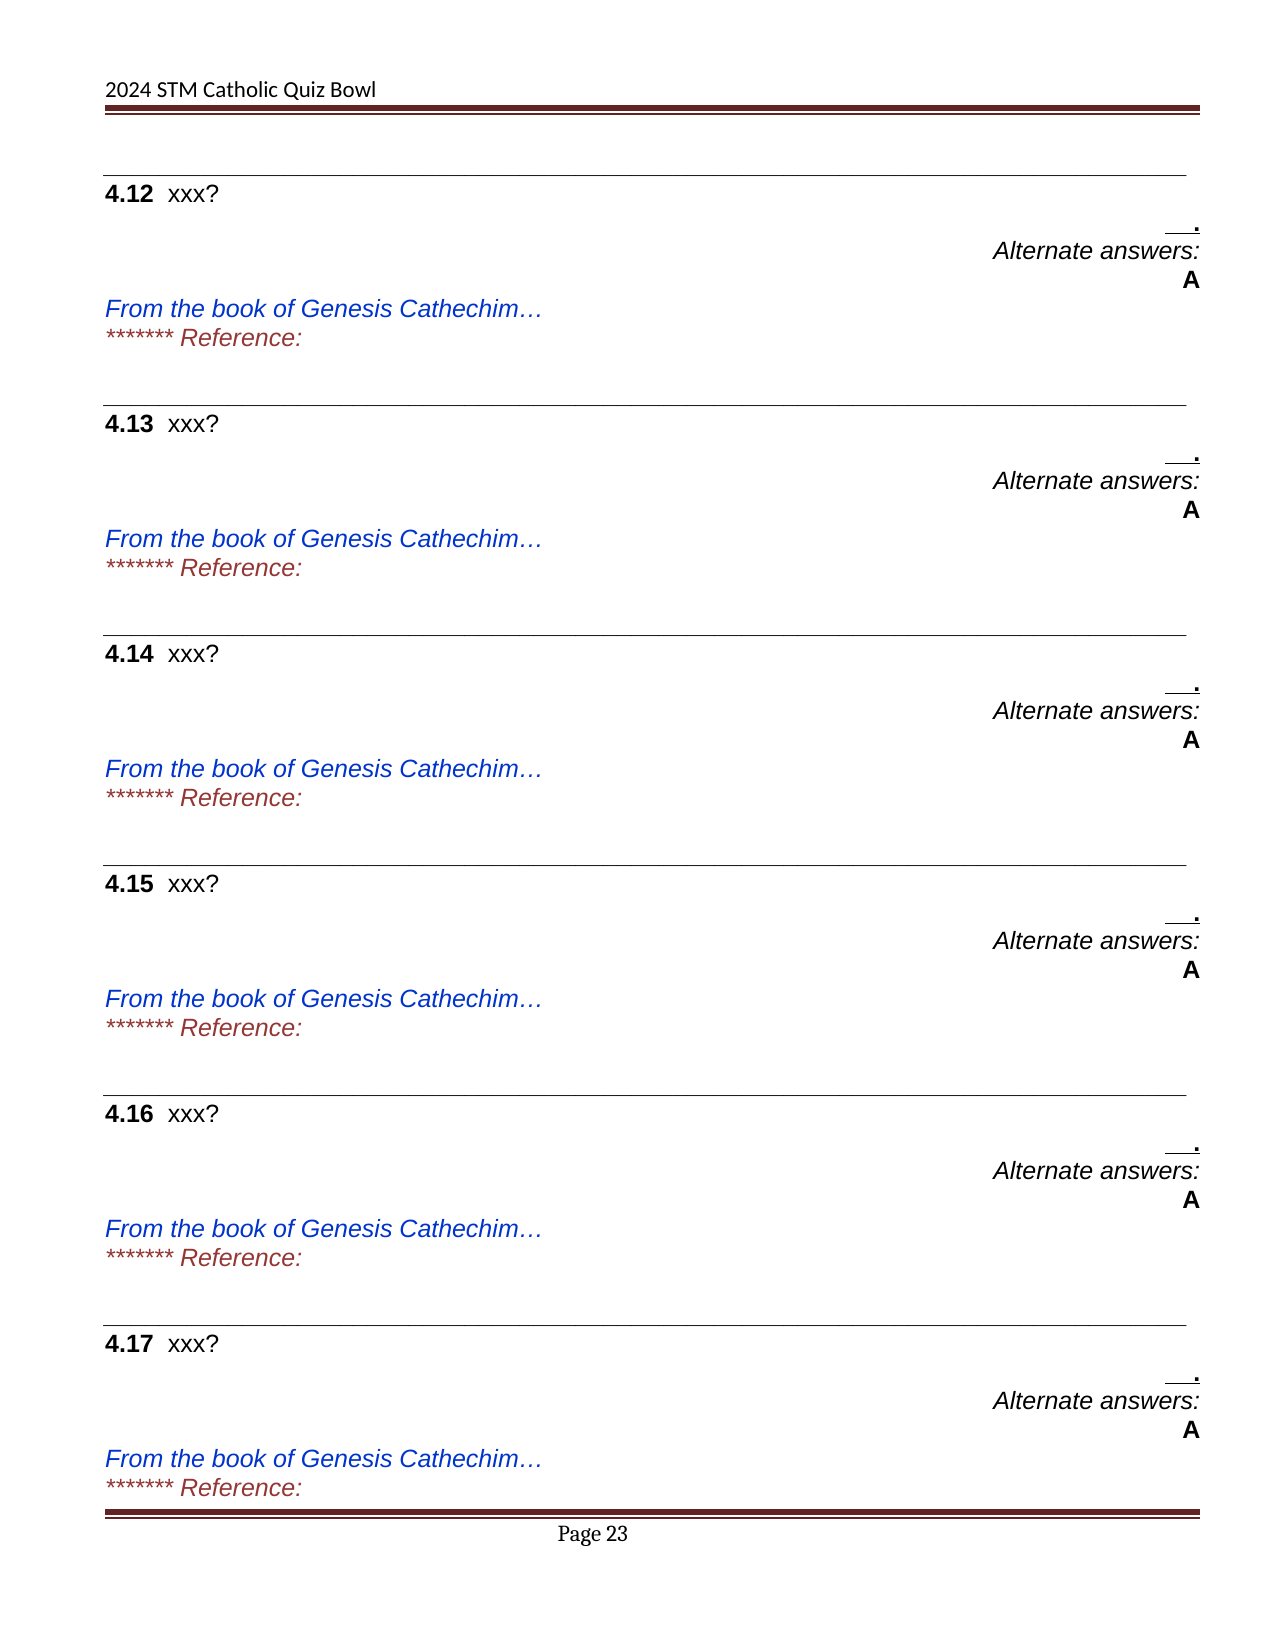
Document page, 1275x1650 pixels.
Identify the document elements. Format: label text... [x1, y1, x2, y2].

text From the book of Genesis Cathechim… [105, 524, 1200, 552]
text A [105, 1185, 1200, 1214]
text ******* Reference: [105, 1242, 1200, 1271]
text Alternate answers: [105, 926, 1200, 955]
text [105, 1300, 1200, 1329]
text Alternate answers: [105, 466, 1200, 495]
text . [105, 437, 1200, 466]
text Alternate answers: [105, 1156, 1200, 1185]
text Alternate answers: [105, 236, 1200, 265]
text A [105, 725, 1200, 754]
text ______________________________________________________________________________ [105, 1070, 1200, 1099]
text From the book of Genesis Cathechim… [105, 294, 1200, 322]
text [105, 150, 1200, 179]
text 4.15 xxx? [105, 869, 1200, 897]
text . [105, 667, 1200, 696]
text . [105, 207, 1200, 236]
text ______________________________________________________________________________ [105, 610, 1200, 639]
text Alternate answers: [105, 696, 1200, 725]
text A [105, 495, 1200, 524]
text . [105, 897, 1200, 926]
text . [105, 1357, 1200, 1386]
text From the book of Genesis Cathechim… [105, 754, 1200, 782]
text ______________________________________________________________________________ [105, 840, 1200, 869]
text ******* Reference: [105, 552, 1200, 581]
text A [105, 1415, 1200, 1444]
text ______________________________________________________________________________ [105, 380, 1200, 409]
text 4.16 xxx? [105, 1099, 1200, 1127]
text From the book of Genesis Cathechim… [105, 984, 1200, 1012]
text ******* Reference: [105, 1472, 1200, 1501]
text 4.12 xxx? [105, 179, 1200, 207]
text From the book of Genesis Cathechim… [105, 1214, 1200, 1242]
text 4.13 xxx? [105, 409, 1200, 437]
text A [105, 265, 1200, 294]
text 4.14 xxx? [105, 639, 1200, 667]
text ******* Reference: [105, 1012, 1200, 1041]
text From the book of Genesis Cathechim… [105, 1444, 1200, 1472]
text ******* Reference: [105, 782, 1200, 811]
text Alternate answers: [105, 1386, 1200, 1415]
text ******* Reference: [105, 322, 1200, 351]
text A [105, 955, 1200, 984]
text 4.17 xxx? [105, 1329, 1200, 1357]
text . [105, 1127, 1200, 1156]
